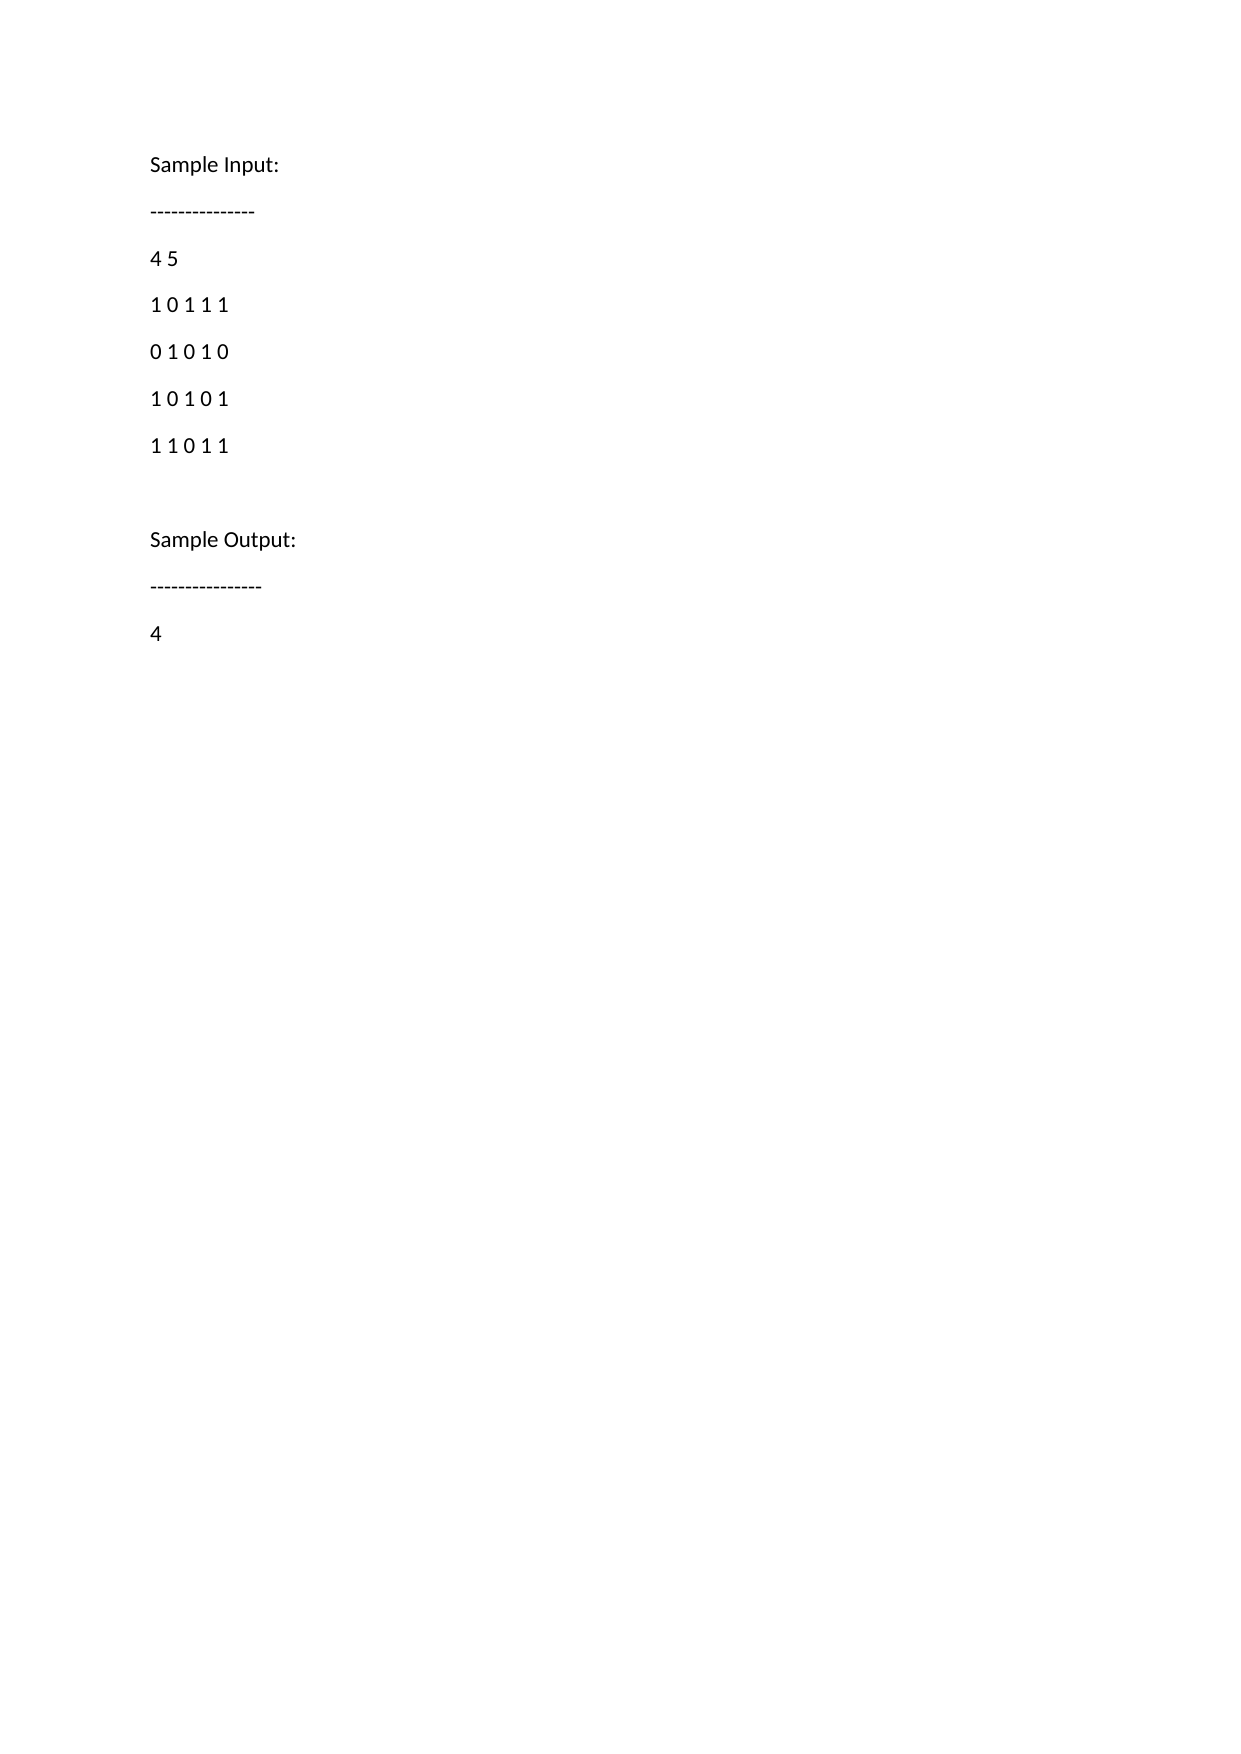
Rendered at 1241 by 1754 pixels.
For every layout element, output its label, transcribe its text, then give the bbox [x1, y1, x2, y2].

text Sample Input: [150, 150, 1090, 178]
text 1 0 1 1 1 [150, 291, 1090, 319]
text 1 1 0 1 1 [150, 431, 1090, 459]
text 0 1 0 1 0 [150, 337, 1090, 366]
text 4 [150, 619, 1090, 647]
text 1 0 1 0 1 [150, 384, 1090, 412]
text Sample Output: [150, 525, 1090, 553]
text 4 5 [150, 244, 1090, 272]
text ---------------- [150, 572, 1090, 600]
text --------------- [150, 197, 1090, 225]
